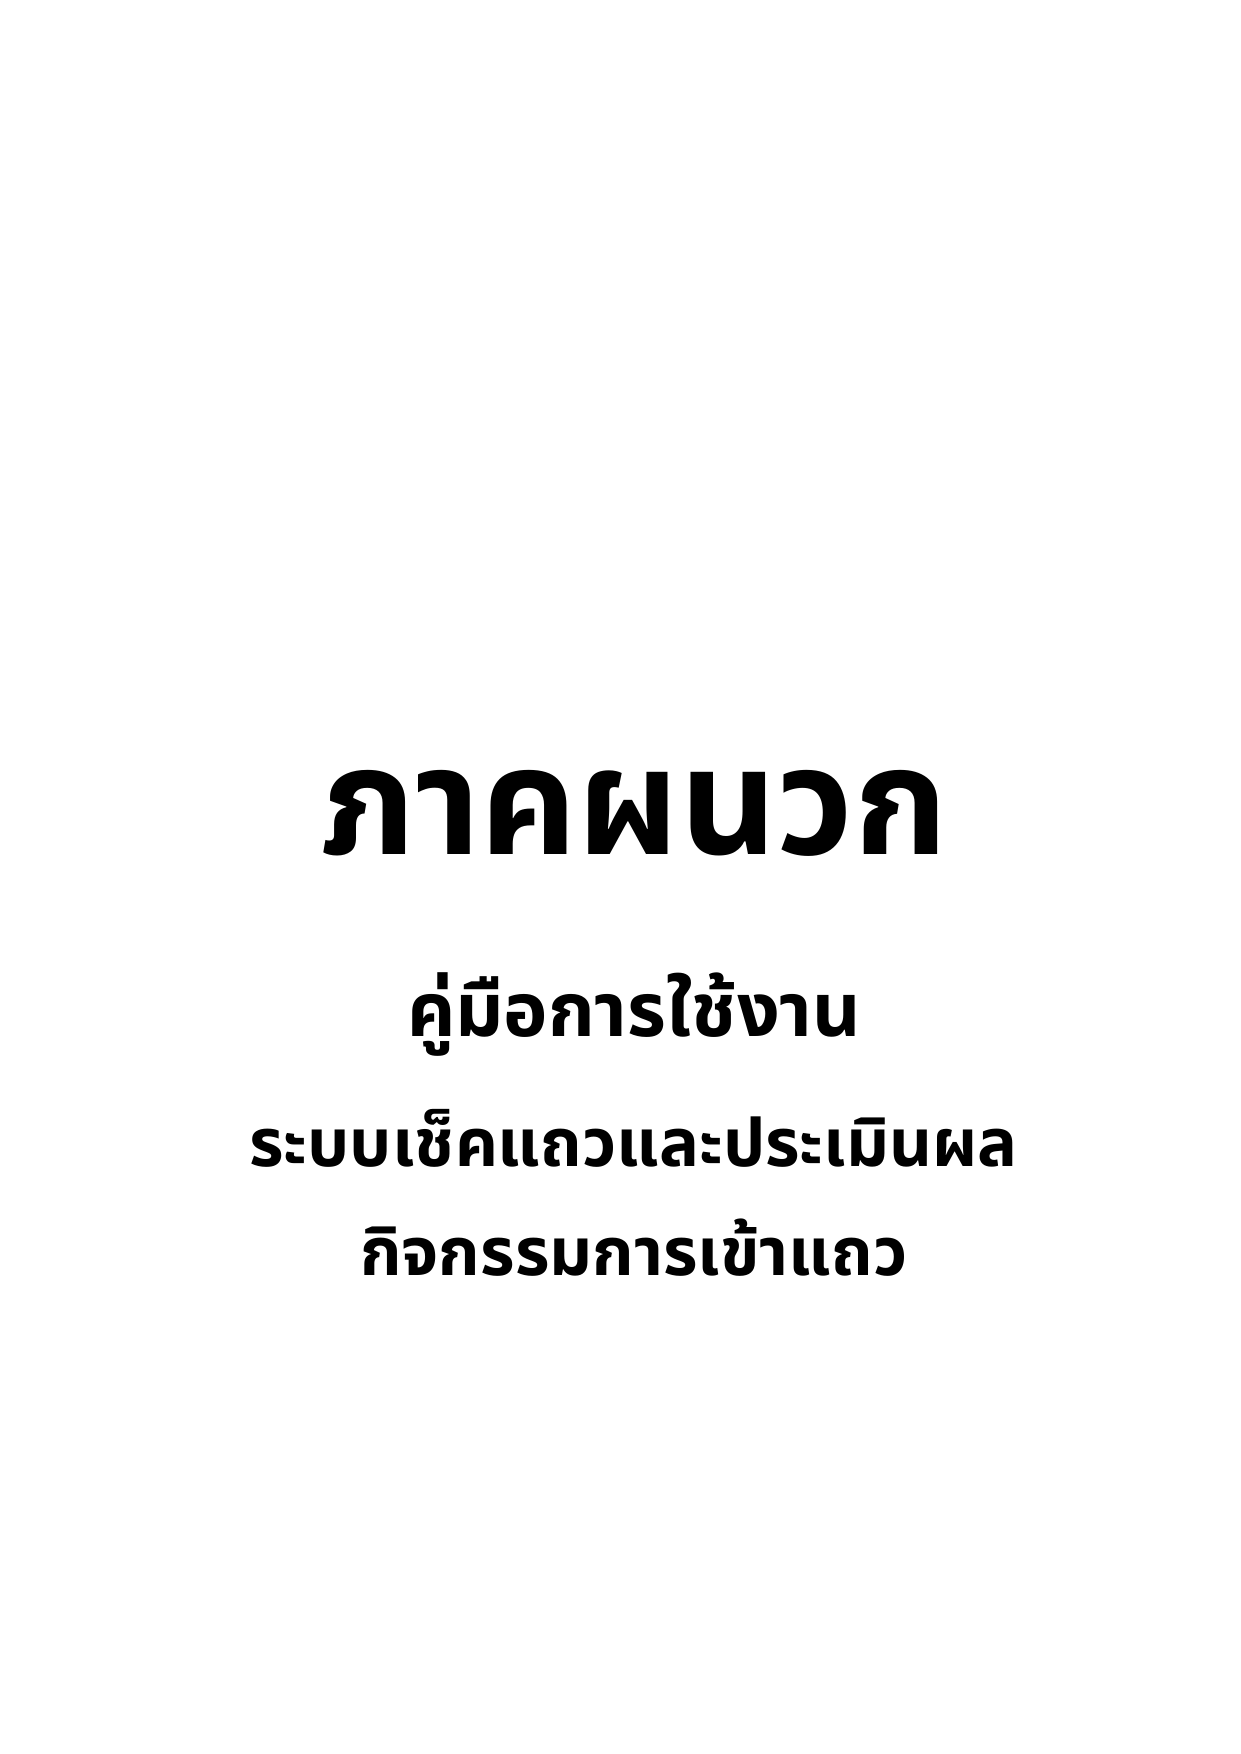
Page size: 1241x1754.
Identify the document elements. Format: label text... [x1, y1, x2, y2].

text ระบบเช็คแถวและประเมินผลกิจกรรมการเข้าแถว [177, 1096, 1090, 1305]
text คู่มือการใช้งาน [177, 957, 1090, 1070]
text ภาคผนวก [177, 695, 1090, 922]
